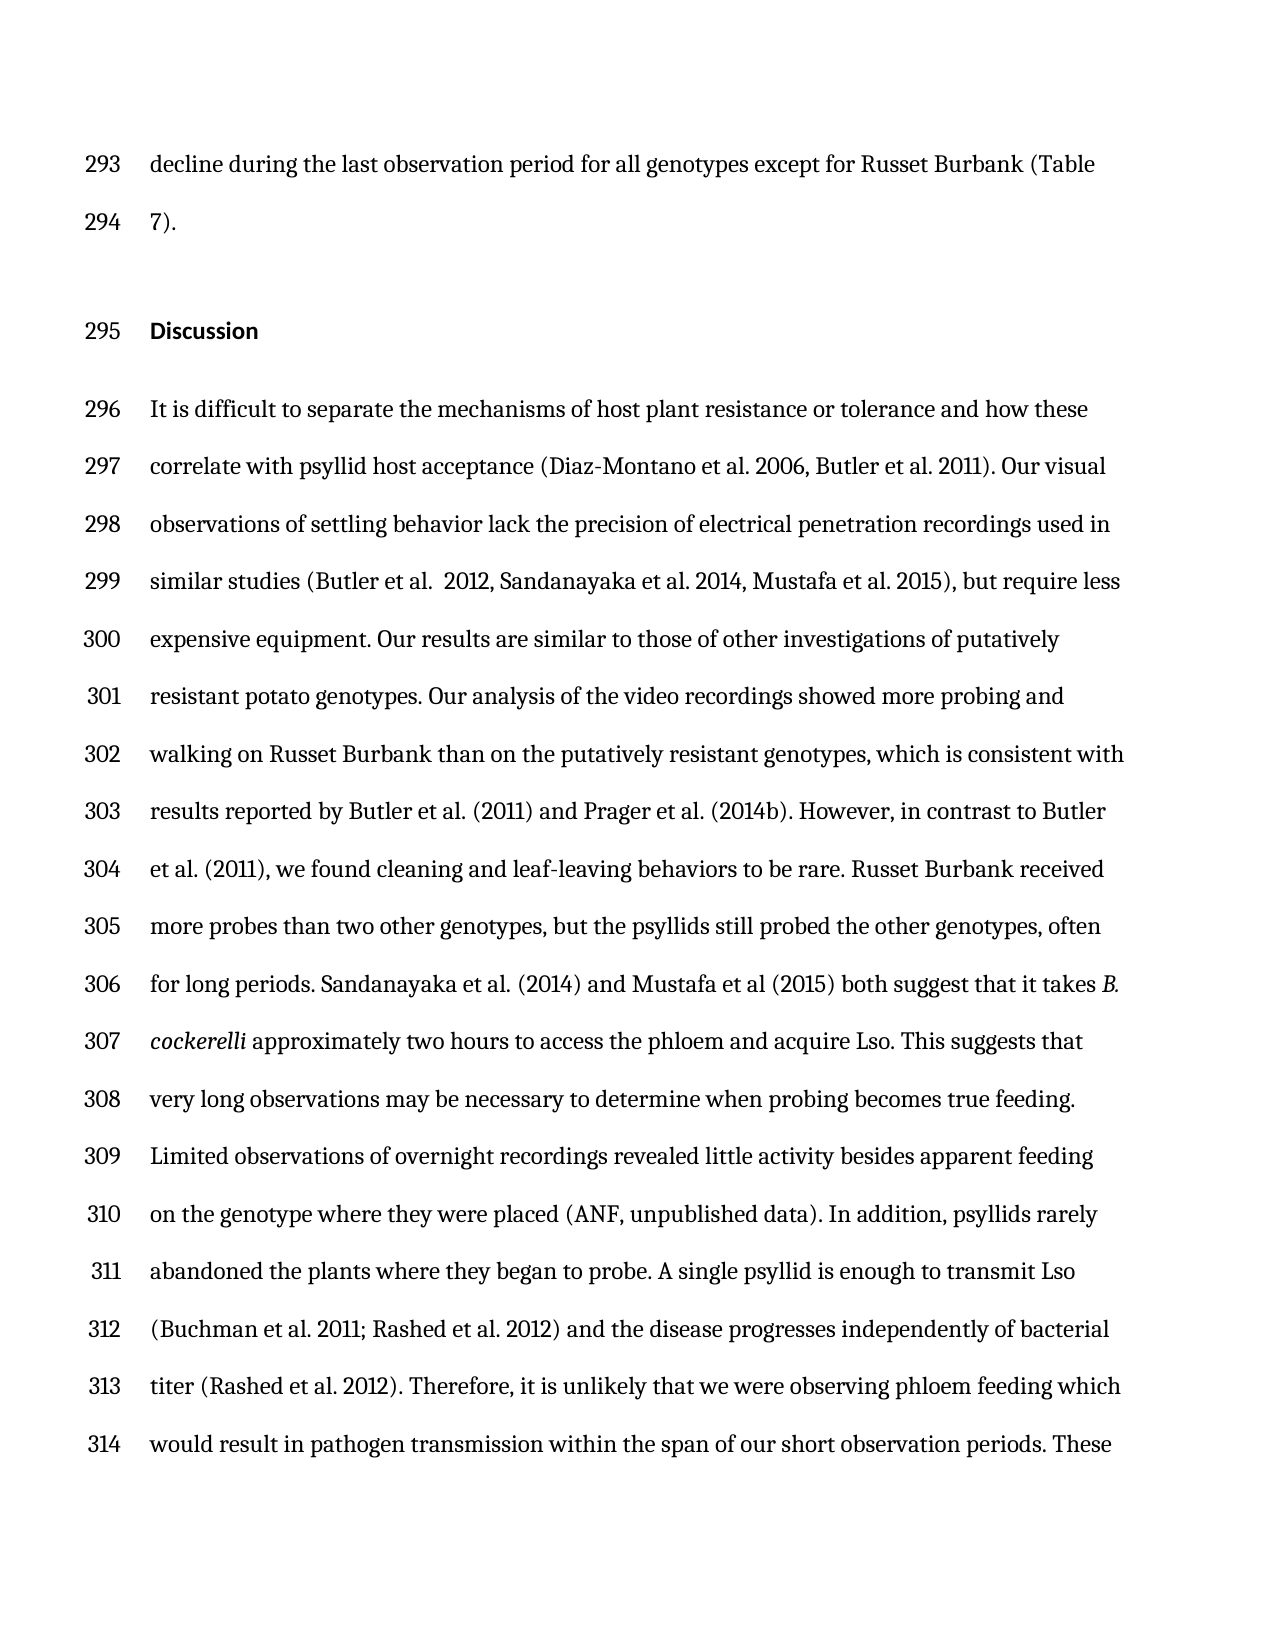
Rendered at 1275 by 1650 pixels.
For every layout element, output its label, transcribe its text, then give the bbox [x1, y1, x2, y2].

subtitle Discussion [150, 315, 1125, 346]
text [150, 395, 1125, 1458]
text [150, 150, 1125, 236]
